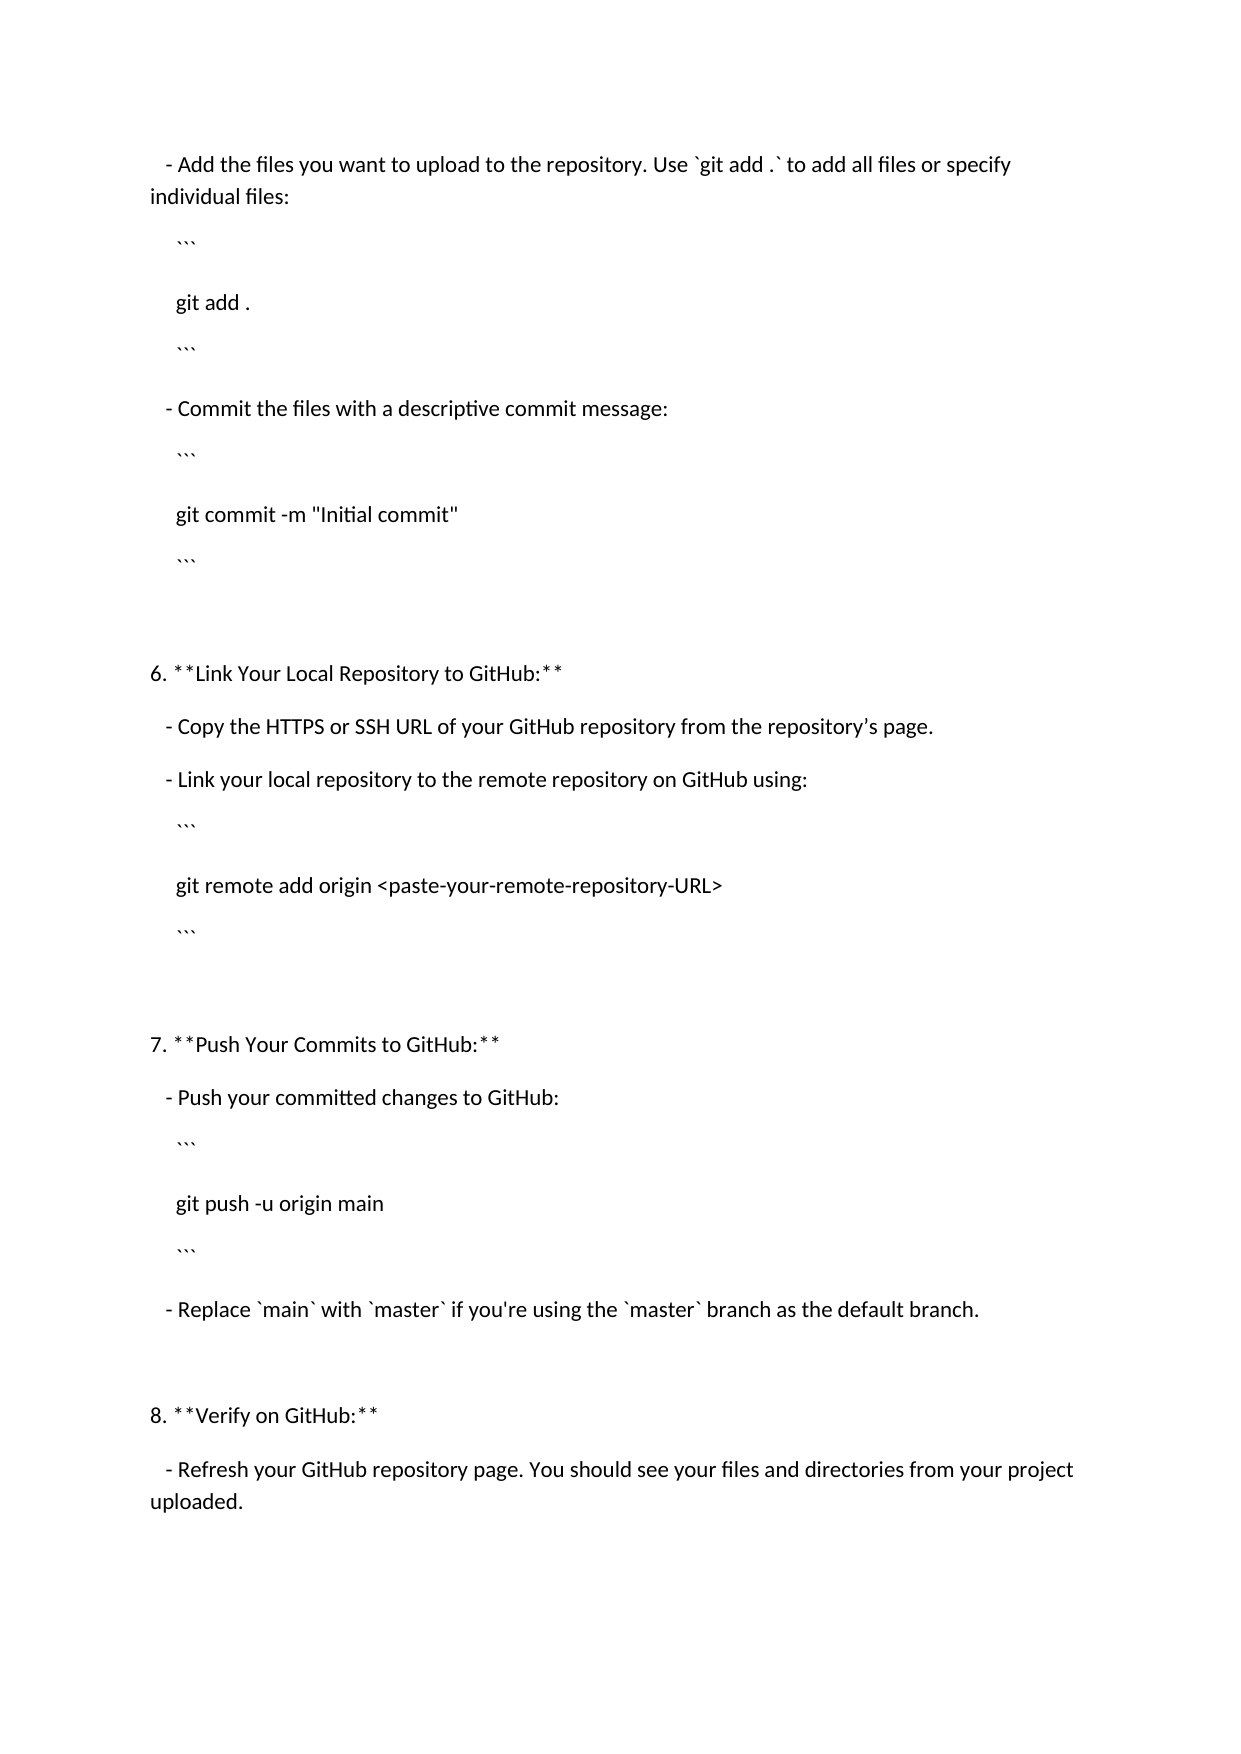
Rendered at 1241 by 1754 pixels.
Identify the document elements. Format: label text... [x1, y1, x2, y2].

text - Replace `main` with `master` if you're using the `master` branch as the default branch. [150, 1296, 1090, 1324]
text ``` [150, 924, 1090, 952]
text ``` [150, 1137, 1090, 1164]
text 6. **Link Your Local Repository to GitHub:** [150, 659, 1090, 687]
text ``` [150, 447, 1090, 475]
text git remote add origin <paste-your-remote-repository-URL> [150, 871, 1090, 899]
text - Copy the HTTPS or SSH URL of your GitHub repository from the repository’s page. [150, 712, 1090, 740]
text 8. **Verify on GitHub:** [150, 1402, 1090, 1430]
text ``` [150, 553, 1090, 581]
text - Push your committed changes to GitHub: [150, 1083, 1090, 1112]
text - Commit the files with a descriptive commit message: [150, 394, 1090, 422]
text - Link your local repository to the remote repository on GitHub using: [150, 765, 1090, 793]
text 7. **Push Your Commits to GitHub:** [150, 1031, 1090, 1058]
text ``` [150, 235, 1090, 263]
text git push -u origin main [150, 1189, 1090, 1218]
text - Refresh your GitHub repository page. You should see your files and directories from your project uploaded. [150, 1455, 1090, 1515]
text ``` [150, 818, 1090, 846]
text ``` [150, 1243, 1090, 1271]
text git commit -m "Initial commit" [150, 500, 1090, 528]
text - Add the files you want to upload to the repository. Use `git add .` to add all files or specify individual files: [150, 150, 1090, 210]
text git add . [150, 288, 1090, 316]
text ``` [150, 341, 1090, 369]
